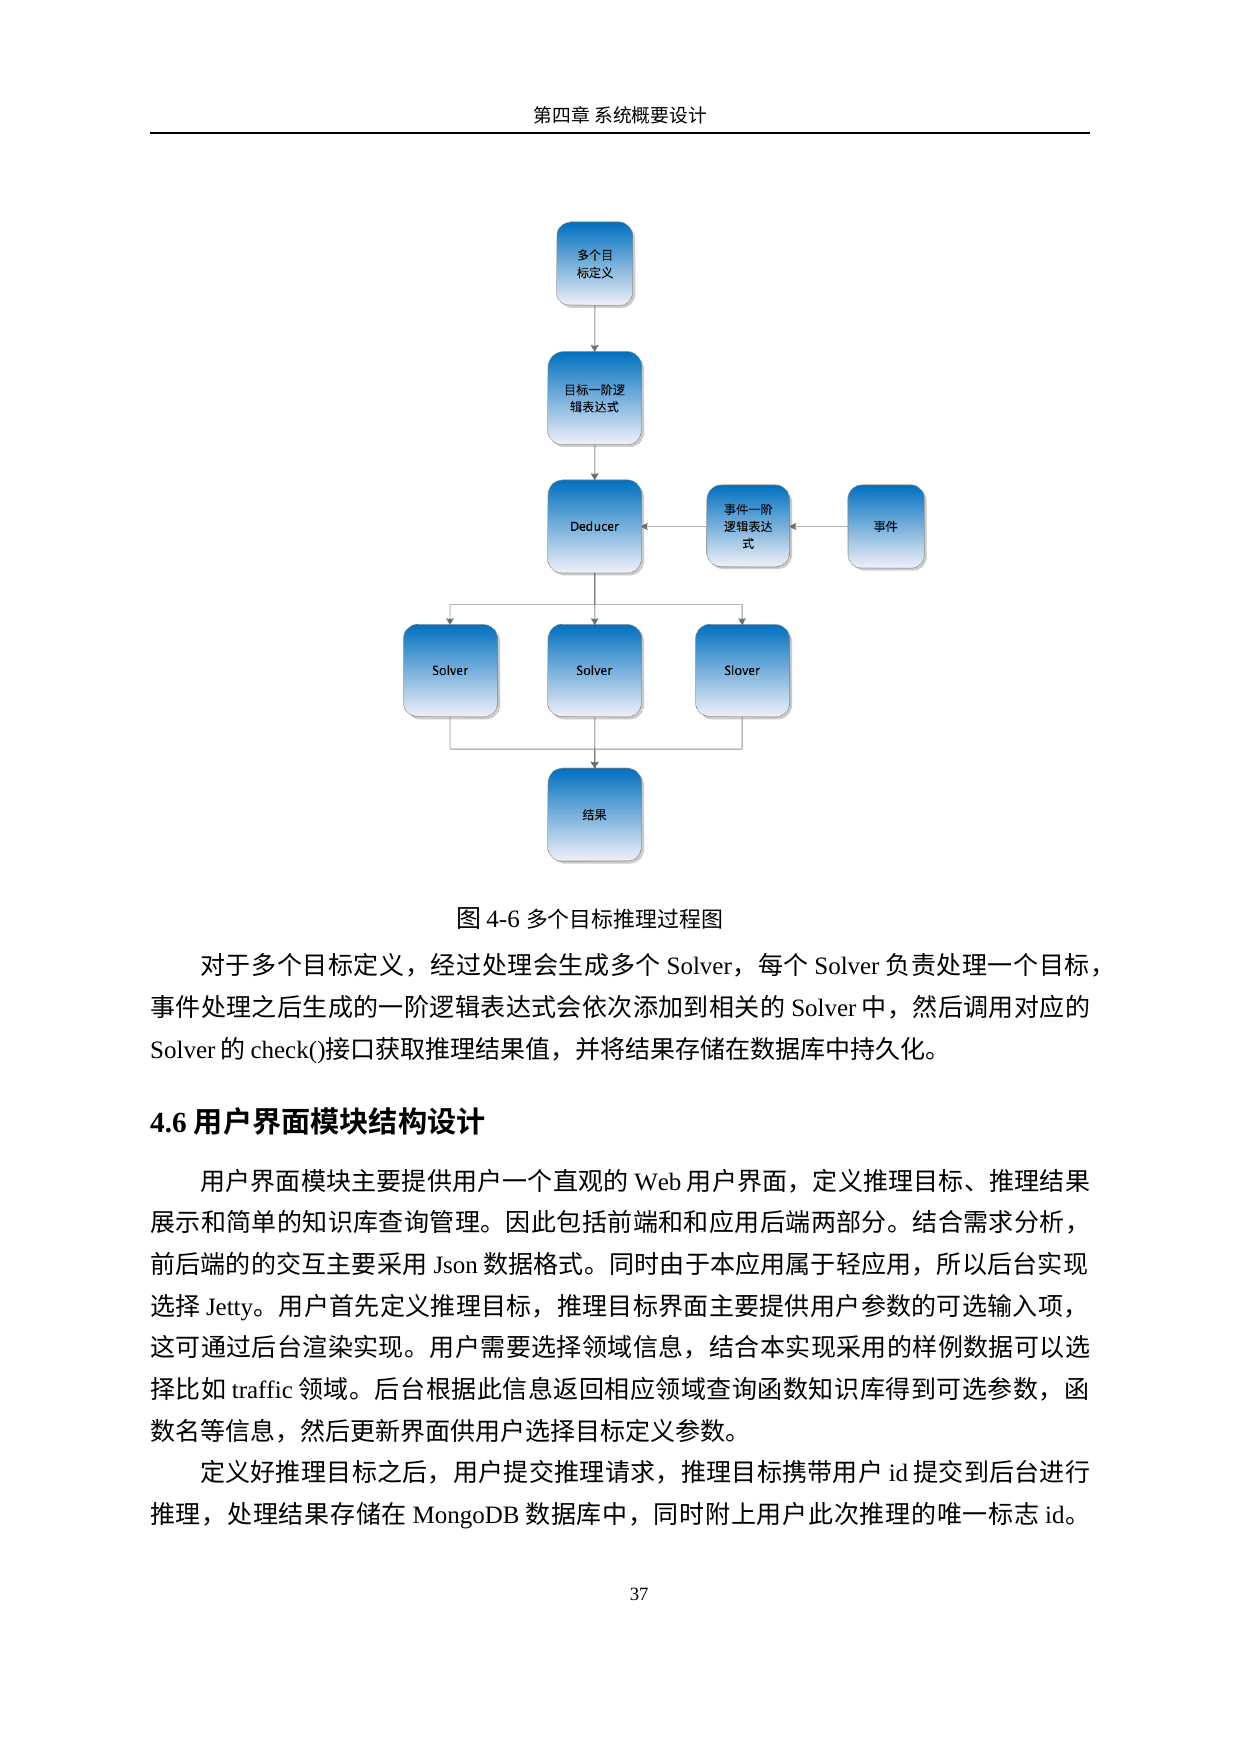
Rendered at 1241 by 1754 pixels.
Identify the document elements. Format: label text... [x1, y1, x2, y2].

picture [337, 187, 964, 893]
subtitle 4.6 用户界面模块结构设计 [150, 1099, 1090, 1141]
text 图4-6 多个目标推理过程图 [150, 898, 1090, 934]
text 用户界面模块主要提供用户一个直观的Web用户界面，定义推理目标、推理结果展示和简单的知识库查询管理。因此包括前端和和应用后端两部分。结合需求分析，前后端的的交互主要采用Json数据格式。同时由于本应用属于轻应用，所以后台实现选择Jetty。用户首先定义推理目标，推理目标界面主要提供用户参数的可选输入项，这可通过后台渲染实现。用户需要选择领域信息，结合本实现采用的样例数据可以选择比如traffic领域。后台根据此信息返回相应领域查询函数知识库得到可选参数，函数名等信息，然后更新界面供用户选择目标定义参数。 [150, 1157, 1090, 1448]
text 对于多个目标定义，经过处理会生成多个Solver，每个Solver负责处理一个目标，事件处理之后生成的一阶逻辑表达式会依次添加到相关的Solver中，然后调用对应的Solver的check()接口获取推理结果值，并将结果存储在数据库中持久化。 [150, 941, 1090, 1066]
